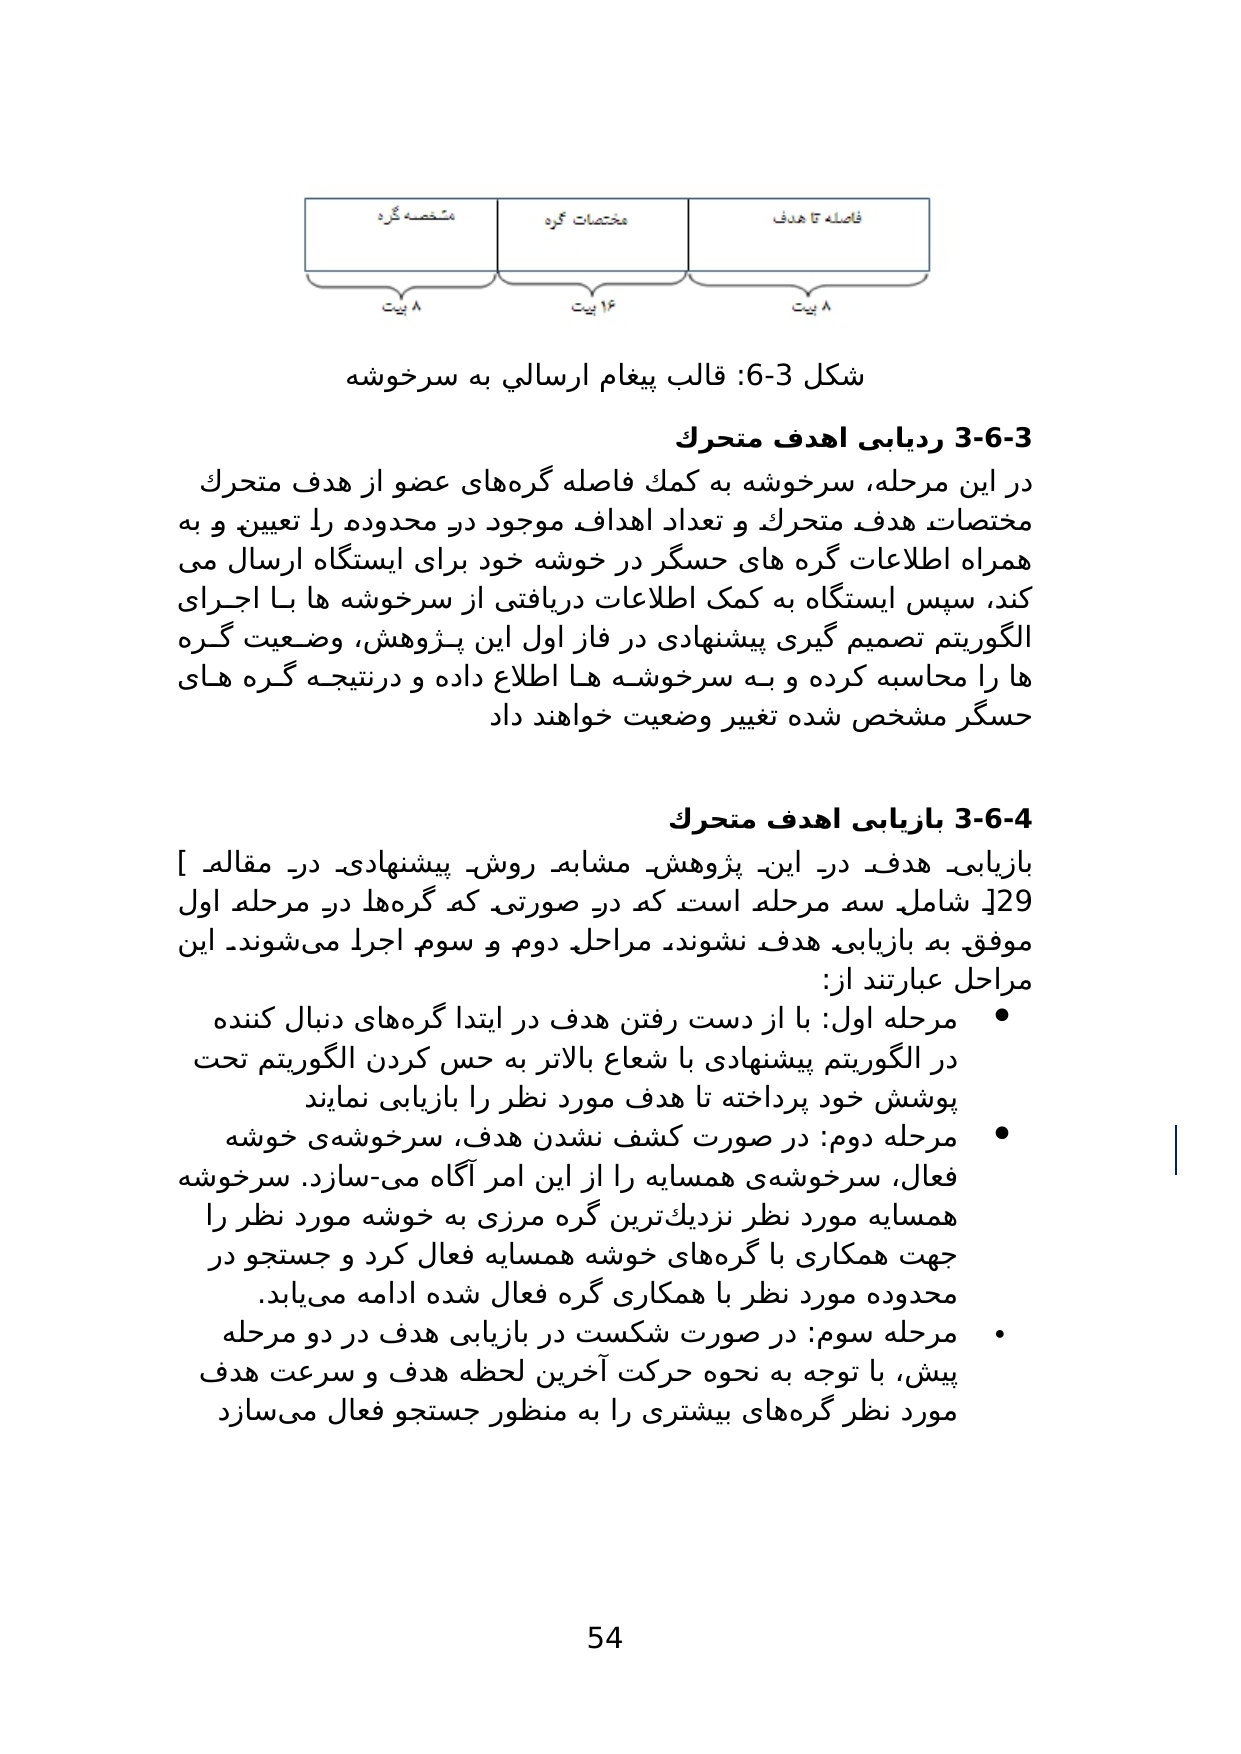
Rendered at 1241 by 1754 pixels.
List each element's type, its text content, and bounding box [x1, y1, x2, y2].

text ﺑﺎزﻳﺎﺑﻰ ﻫﺪف در این پژوهش مشابه روش پیشنهادی در مقاله ]29[ ﺷﺎﻣﻞ ﺳﻪ ﻣﺮﺣﻠﻪ است ﻛﻪ در ﺻﻮرﺗﻰ ﻛﻪ ﮔﺮهﻫﺎ در ﻣﺮﺣﻠﻪ اول ﻣﻮﻓﻖ ﺑﻪ ﺑﺎزﻳﺎﺑﻰ ﻫﺪف ﻧﺸﻮﻧﺪ، ﻣﺮاﺣﻞ دوم و ﺳﻮم اﺟﺮا ﻣﻰﺷﻮﻧﺪ. اﻳﻦ ﻣﺮاﺣﻞ ﻋﺒﺎرﺗﻨﺪ از: [177, 846, 1033, 996]
text در اﻳﻦ ﻣﺮﺣﻠﻪ، ﺳﺮﺧﻮﺷﻪ ﺑﻪ ﻛﻤﻚ ﻓﺎﺻﻠﻪ ﮔﺮهﻫﺎى ﻋﻀﻮ از ﻫﺪف ﻣﺘﺤﺮك ﻣﺨﺘﺼﺎت ﻫﺪف ﻣﺘﺤﺮك و تعداد اهداف موجود در محدوده را ﺗﻌﻴﻴﻦ و به همراه اطلاعات گره های حسگر در خوشه خود برای ایستگاه ارسال می کند، سپس ایستگاه به کمک اطلاعات دریافتی از سرخوشه ها با اجرای الگوریتم تصمیم گیری پیشنهادی در فاز اول این پژوهش، وضعیت گره ها را محاسبه کرده و به سرخوشه ها اطلاع داده و درنتیجه گره های حسگر مشخص شده تغییر وضعیت خواهند داد [177, 464, 1033, 732]
list ﻣﺮﺣﻠﻪ ﺳﻮم: در ﺻﻮرت ﺷﻜﺴﺖ در ﺑﺎزﻳﺎﺑﻰ ﻫﺪف در دو ﻣﺮﺣﻠﻪ ﭘﻴﺶ، ﺑﺎ ﺗﻮﺟﻪ ﺑﻪ ﻧﺤﻮه ﺣﺮﻛﺖ آﺧﺮﻳﻦ ﻟﺤﻈﻪ ﻫﺪف و ﺳﺮﻋﺖ ﻫﺪف ﻣﻮرد ﻧﻈﺮ ﮔﺮهﻫﺎى ﺑﻴﺸﺘﺮى را ﺑﻪ ﻣﻨﻈﻮر ﺟﺴﺘﺠﻮ ﻓﻌﺎل ﻣﻰﺳﺎزد [177, 1315, 996, 1427]
subtitle 3-6-4 بازیابی اﻫﺪف ﻣﺘﺤﺮك [177, 803, 1033, 834]
picture [253, 177, 957, 354]
text ﺷﻜﻞ 3-6: ﻗﺎﻟﺐ ﭘﻴﻐﺎم ارﺳﺎﻟﻲ به ﺳﺮﺧﻮﺷﻪ [177, 358, 1033, 392]
list ﻣﺮﺣﻠﻪ اول: ﺑﺎ از دﺳﺖ رﻓﺘﻦ ﻫﺪف در اﻳﺘﺪا ﮔﺮهﻫﺎى دﻧﺒﺎل ﻛﻨﻨﺪه در اﻟﮕﻮرﻳﺘﻢ پیشنهادی ﺑﺎ ﺷﻌﺎع ﺑﺎﻻﺗﺮ ﺑﻪ ﺣﺲ ﻛﺮدن اﻟﮕﻮرﻳﺘﻢ ﺗﺤﺖ ﭘﻮﺷﺶ ﺧﻮد ﭘﺮداﺧﺘﻪ ﺗﺎ ﻫﺪف ﻣﻮرد ﻧﻈﺮ را ﺑﺎزﻳﺎﺑﻰ ﻧﻤﺎﻳند [177, 1001, 996, 1114]
subtitle 3-6-3 ردیابی اﻫﺪف ﻣﺘﺤﺮك [177, 422, 1033, 453]
list ﻣﺮﺣﻠﻪ دوم: در ﺻﻮرت ﻛﺸﻒ ﻧﺸﺪن ﻫﺪف، ﺳﺮﺧﻮﺷﻪى ﺧﻮﺷﻪ ﻓﻌﺎل، ﺳﺮﺧﻮﺷﻪى ﻫﻤﺴﺎﻳﻪ را از اﻳﻦ اﻣﺮ آﮔﺎه ﻣﻰ-ﺳﺎزد. ﺳﺮﺧﻮﺷﻪ ﻫﻤﺴﺎﻳﻪ ﻣﻮرد ﻧﻈﺮ ﻧﺰدﻳﻚﺗﺮﻳﻦ ﮔﺮه ﻣﺮزى ﺑﻪ ﺧﻮﺷﻪ ﻣﻮرد ﻧﻈﺮ را ﺟﻬﺖ ﻫﻤﻜﺎرى ﺑﺎ ﮔﺮهﻫﺎى ﺧﻮﺷﻪ ﻫﻤﺴﺎﻳﻪ ﻓﻌﺎل ﻛﺮد و ﺟﺴﺘﺠﻮ در ﻣﺤﺪوده ﻣﻮرد ﻧﻈﺮ ﺑﺎ ﻫﻤﻜﺎرى ﮔﺮه ﻓﻌﺎل ﺷﺪه اداﻣﻪ ﻣﻰﻳﺎﺑﺪ. [177, 1119, 996, 1310]
